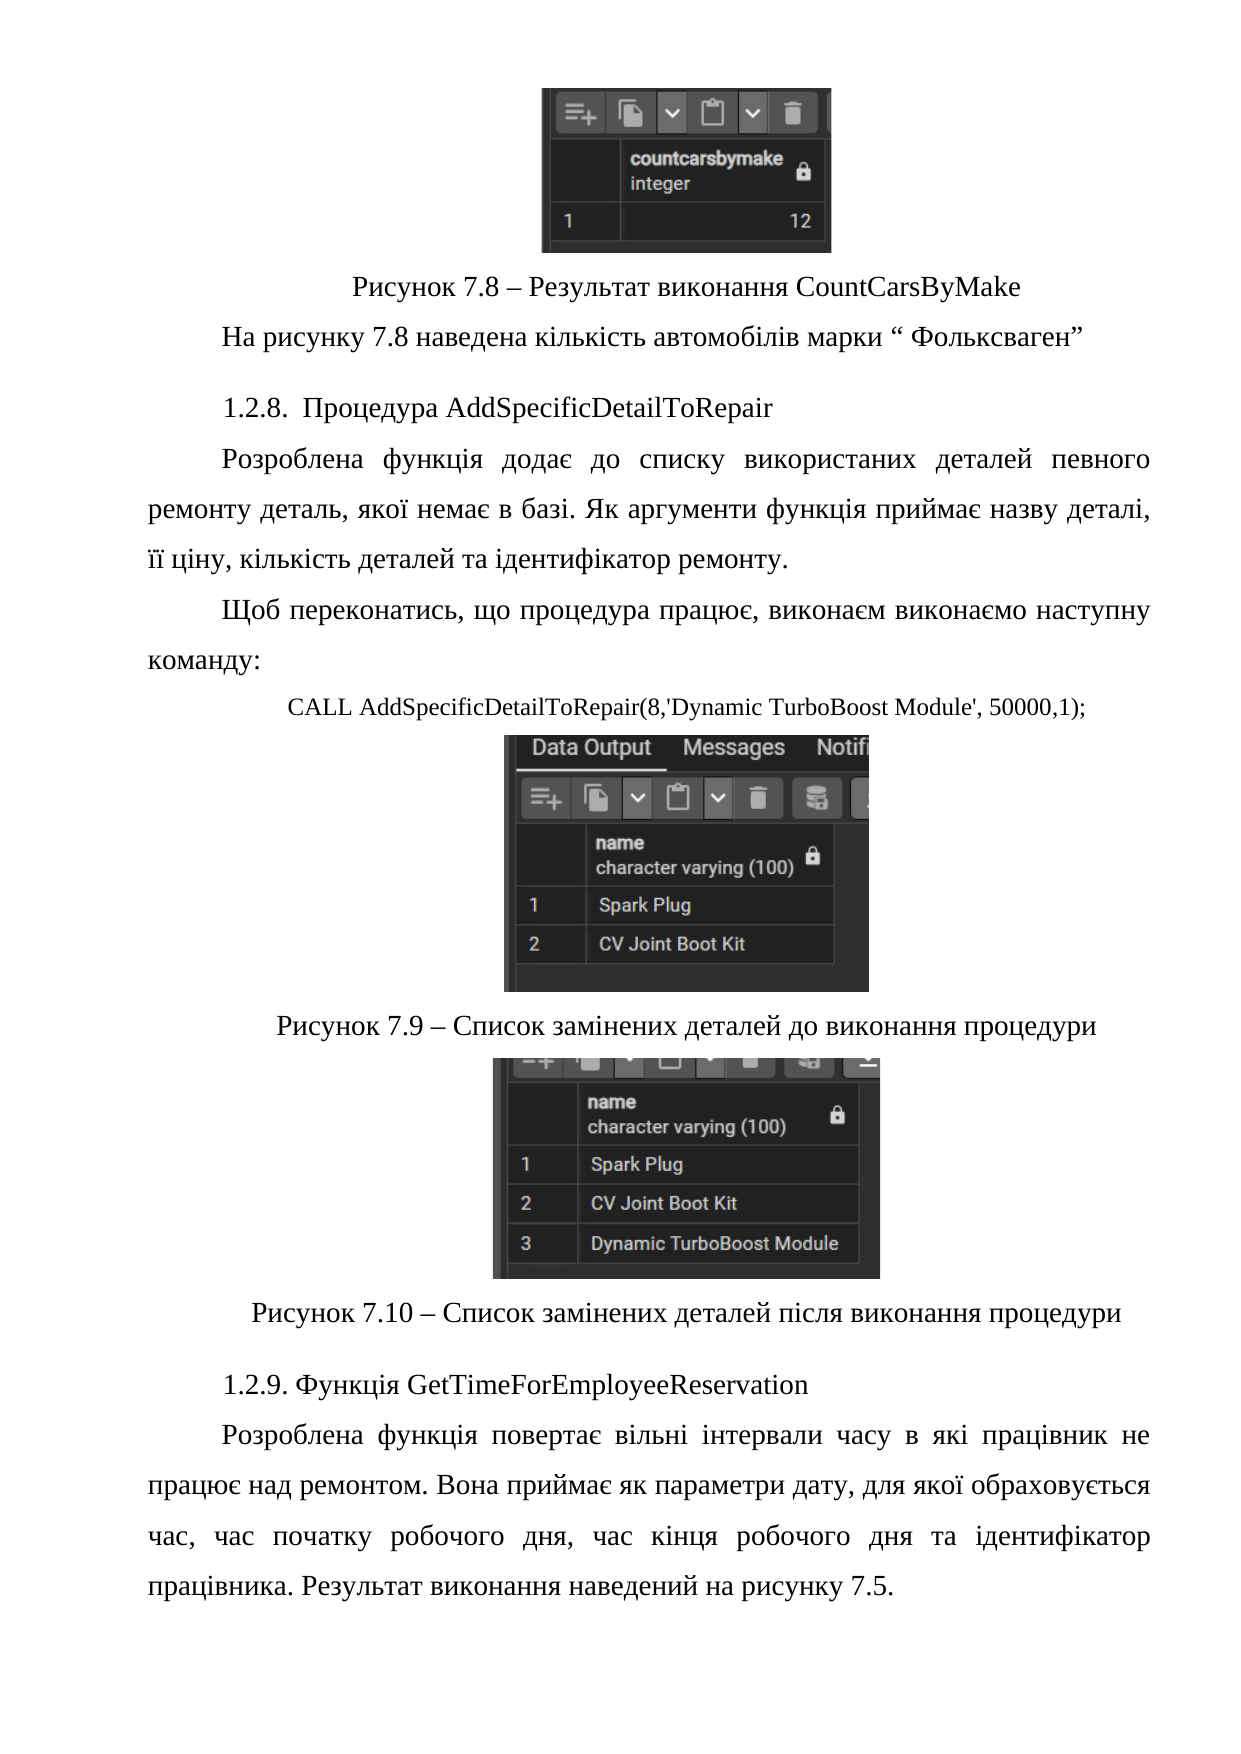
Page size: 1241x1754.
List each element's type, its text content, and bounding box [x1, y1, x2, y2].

text Рисунок 7.8 – Результат виконання CountCarsByMake [148, 269, 1152, 303]
text Щоб переконатись, що процедура працює, виконаєм виконаємо наступну команду: [148, 592, 1152, 676]
picture [492, 1058, 881, 1279]
subtitle Процедура AddSpecificDetailToRepair [223, 391, 1152, 424]
text CALL AddSpecificDetailToRepair(8,'Dynamic TurboBoost Module', 50000,1); [148, 692, 1152, 721]
subtitle Функція GetTimeForEmployeeReservation [223, 1367, 1152, 1400]
picture [541, 88, 832, 253]
text Розроблена функція повертає вільні інтервали часу в які працівник не працює над ремонтом. Вона приймає як параметри дату, для якої обраховується час, час початку робочого дня, час кінця робочого дня та ідентифікатор працівника. Результат виконання наведений на рисунку 7.5. [148, 1417, 1152, 1602]
text На рисунку 7.8 наведена кількість автомобілів марки “ Фольксваген” [148, 319, 1152, 353]
text Рисунок 7.10 – Список замінених деталей після виконання процедури [148, 1296, 1152, 1329]
picture [504, 735, 869, 992]
text Розроблена функція додає до списку використаних деталей певного ремонту деталь, якої немає в базі. Як аргументи функція приймає назву деталі, її ціну, кількість деталей та ідентифікатор ремонту. [148, 441, 1152, 575]
text Рисунок 7.9 – Список замінених деталей до виконання процедури [148, 1008, 1152, 1042]
